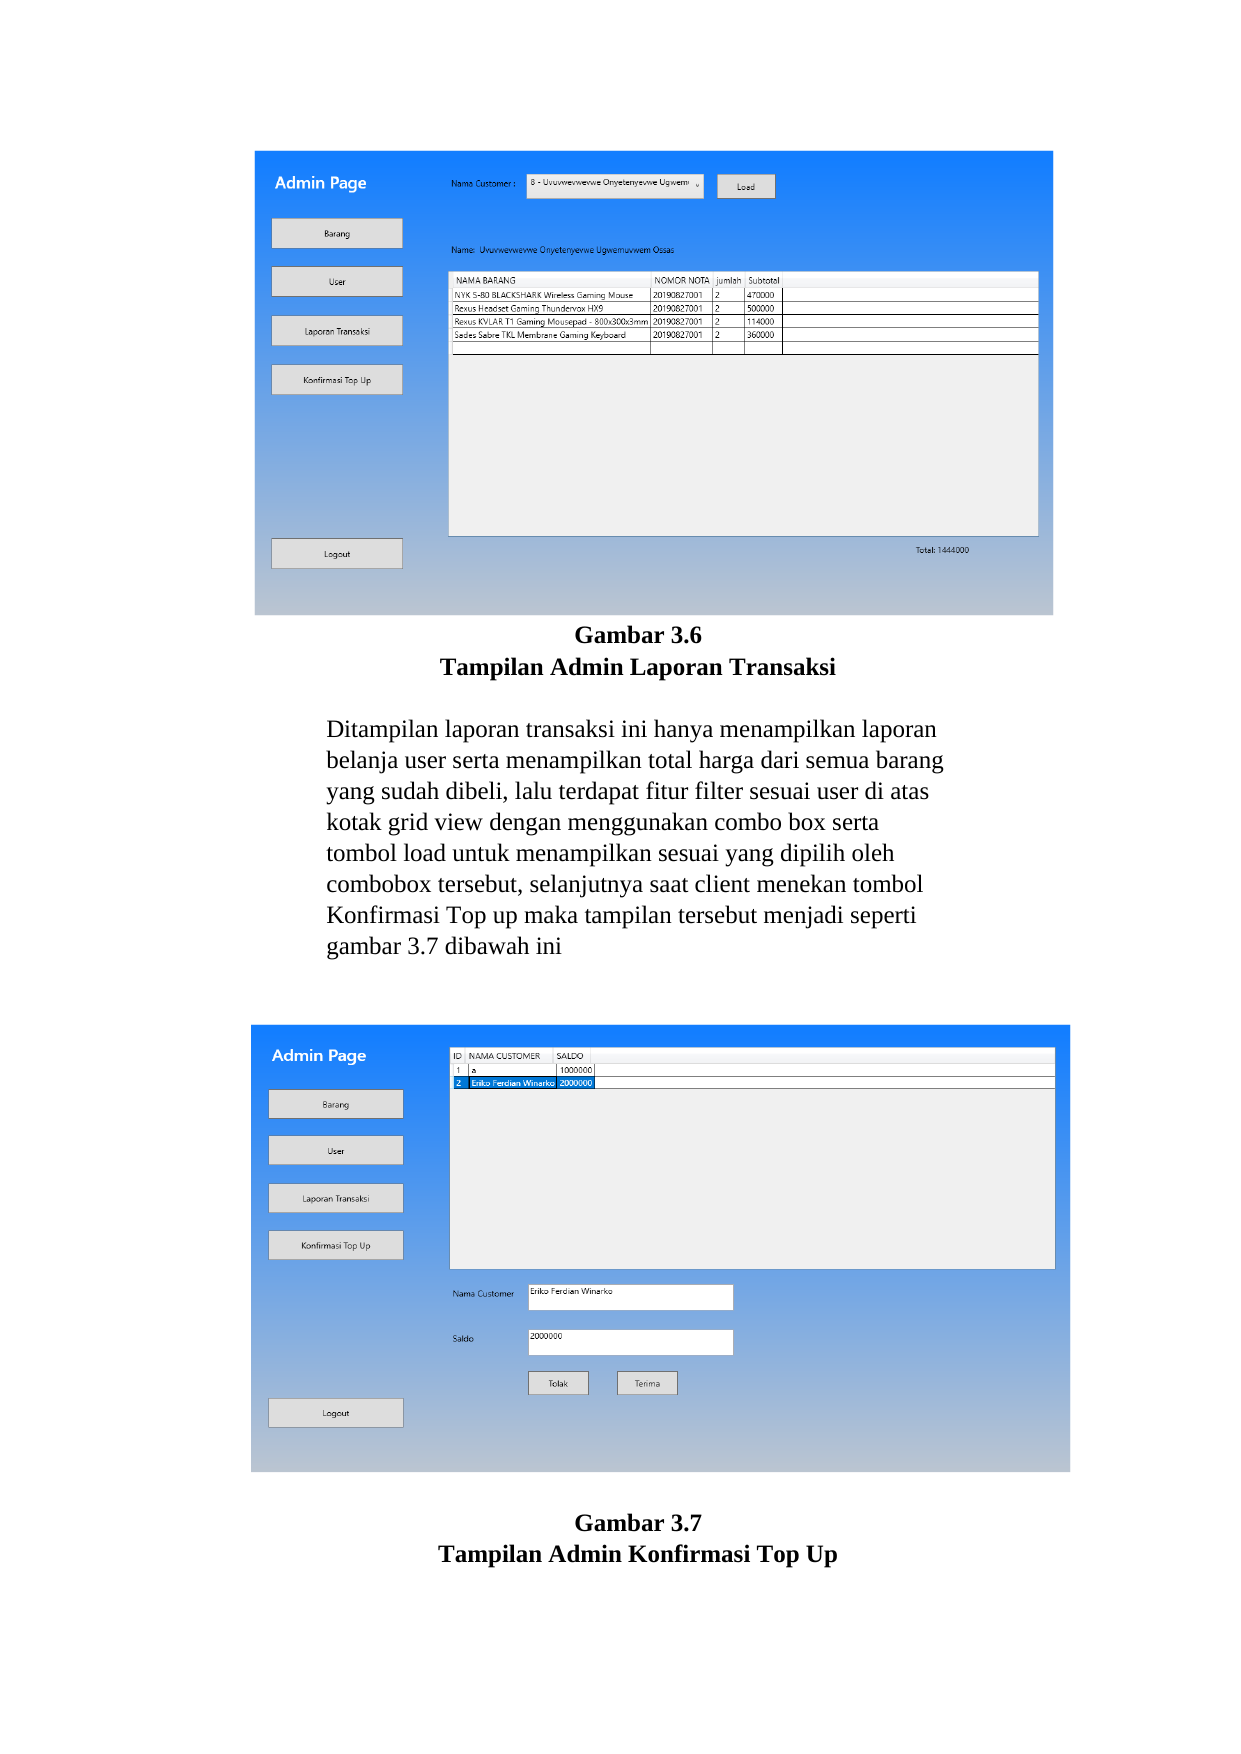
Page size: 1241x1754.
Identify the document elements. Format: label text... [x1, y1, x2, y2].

picture [251, 1024, 1075, 1475]
list Gambar 3.6 [326, 621, 950, 649]
list Gambar 3.7 [326, 1508, 950, 1537]
list Ditampilan laporan transaksi ini hanya menampilkan laporan belanja user serta menampilkan total harga dari semua barang yang sudah dibeli, lalu terdapat fitur filter sesuai user di atas kotak grid view dengan menggunakan combo box serta tombol load untuk menampilkan sesuai yang dipilih oleh combobox tersebut, selanjutnya saat client menekan tombol Konfirmasi Top up maka tampilan tersebut menjadi seperti gambar 3.7 dibawah ini [326, 714, 950, 960]
list Tampilan Admin Laporan Transaksi [326, 652, 950, 680]
list Tampilan Admin Konfirmasi Top Up [326, 1539, 950, 1568]
picture [251, 150, 1064, 619]
